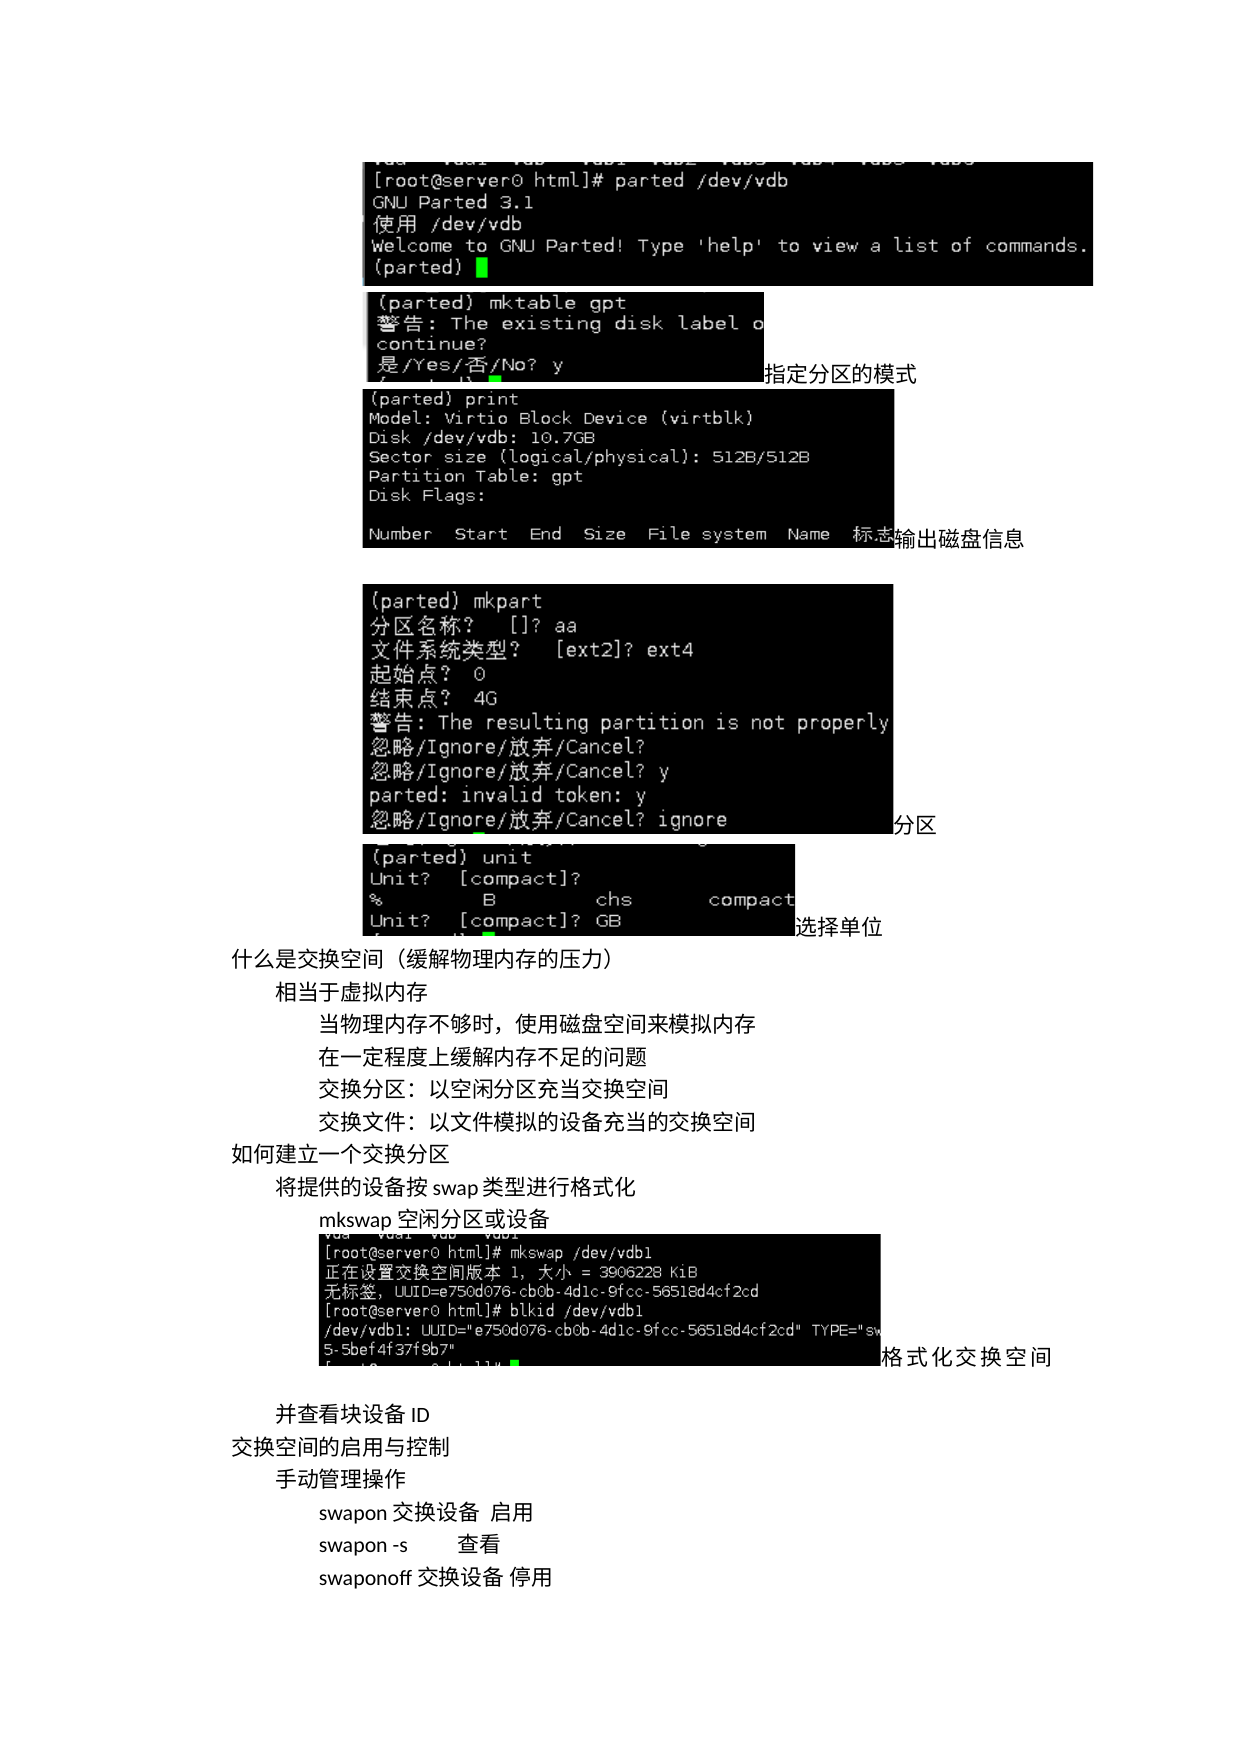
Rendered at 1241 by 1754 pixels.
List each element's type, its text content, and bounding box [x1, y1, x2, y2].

text mkswap 空闲分区或设备 [275, 1202, 1053, 1234]
text 交换分区：以空闲分区充当交换空间 [275, 1072, 1053, 1104]
text 将提供的设备按swap类型进行格式化 [231, 1169, 1053, 1202]
picture [362, 162, 1094, 286]
picture [362, 584, 894, 834]
text swaponoff 交换设备 停用 [275, 1559, 1053, 1592]
text 如何建立一个交换分区 [187, 1137, 1053, 1169]
text 当物理内存不够时，使用磁盘空间来模拟内存 [275, 1007, 1053, 1039]
text swapon -s 查看 [275, 1527, 1053, 1559]
text 相当于虚拟内存 [231, 974, 1053, 1007]
text 在一定程度上缓解内存不足的问题 [275, 1039, 1053, 1072]
text 什么是交换空间（缓解物理内存的压力） [187, 942, 1053, 974]
picture [362, 292, 764, 382]
picture [362, 844, 796, 936]
text 交换空间的启用与控制 [187, 1429, 1053, 1462]
text 交换文件：以文件模拟的设备充当的交换空间 [275, 1104, 1053, 1137]
picture [362, 389, 895, 548]
text 手动管理操作 [231, 1462, 1053, 1494]
text swapon 交换设备 启用 [275, 1494, 1053, 1527]
picture [318, 1234, 881, 1366]
